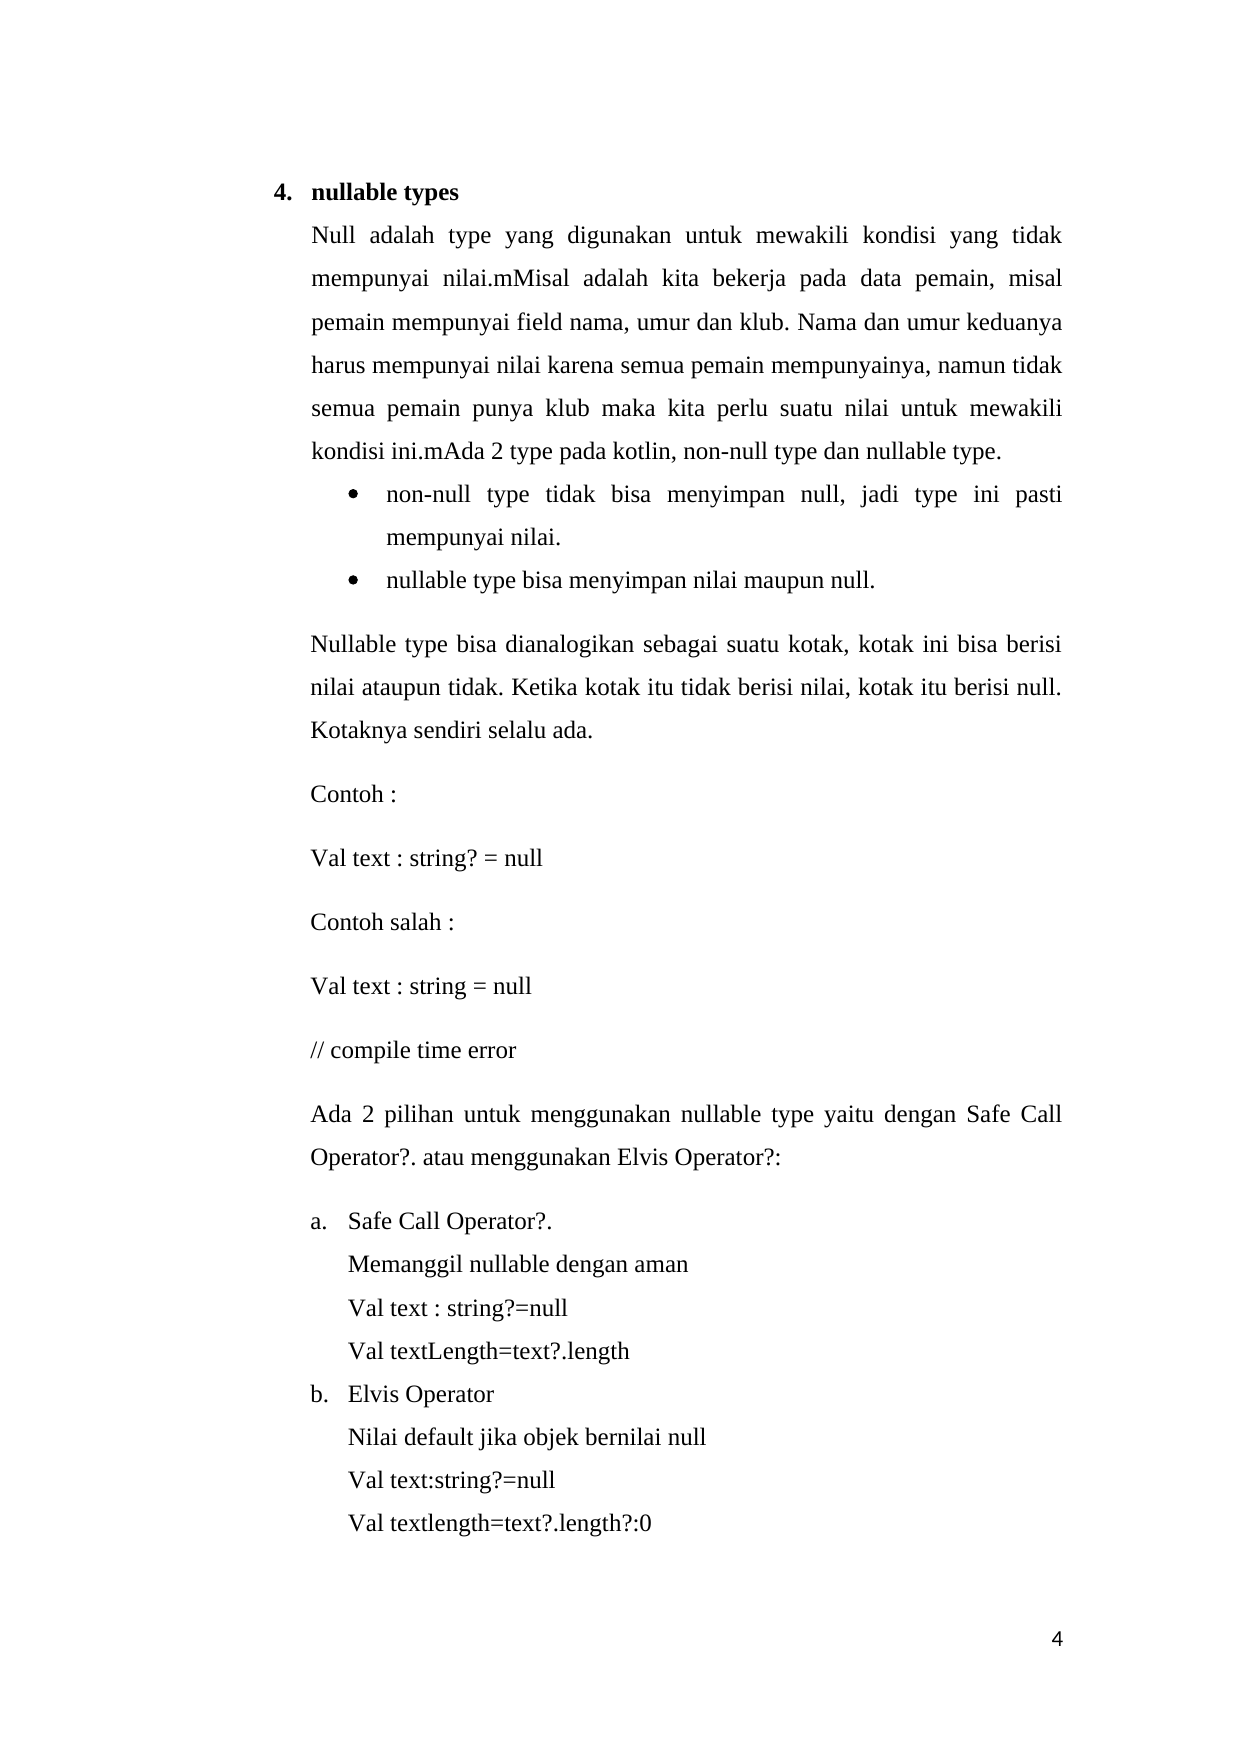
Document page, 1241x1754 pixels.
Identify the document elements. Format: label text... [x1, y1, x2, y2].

list non-null type tidak bisa menyimpan null, jadi type ini pasti mempunyai nilai. [349, 479, 1063, 551]
text Val text : string = null [310, 971, 1063, 1000]
list nullable type bisa menyimpan nilai maupun null. [349, 565, 1063, 594]
text Contoh : [310, 779, 1063, 808]
text // compile time error [310, 1035, 1063, 1064]
text Contoh salah : [310, 907, 1063, 936]
list Val textlength=text?.length?:0 [348, 1508, 1063, 1537]
list Memanggil nullable dengan aman [348, 1249, 1063, 1278]
list Val text : string?=null [348, 1293, 1063, 1321]
list Val text:string?=null [348, 1465, 1063, 1494]
text Nullable type bisa dianalogikan sebagai suatu kotak, kotak ini bisa berisi nilai ataupun tidak. Ketika kotak itu tidak berisi nilai, kotak itu berisi null. Kotaknya sendiri selalu ada. [310, 629, 1063, 744]
list Null adalah type yang digunakan untuk mewakili kondisi yang tidak mempunyai nilai.mMisal adalah kita bekerja pada data pemain, misal pemain mempunyai field nama, umur dan klub. Nama dan umur keduanya harus mempunyai nilai karena semua pemain mempunyainya, namun tidak semua pemain punya klub maka kita perlu suatu nilai untuk mewakili kondisi ini.mAda 2 type pada kotlin, non-null type dan nullable type. [311, 220, 1063, 465]
list Val textLength=text?.length [348, 1336, 1063, 1364]
list Nilai default jika objek bernilai null [348, 1422, 1063, 1451]
list Elvis Operator [310, 1379, 1063, 1408]
list Safe Call Operator?. [310, 1206, 1063, 1235]
list nullable types [274, 177, 1063, 206]
text Val text : string? = null [310, 843, 1063, 872]
text Ada 2 pilihan untuk menggunakan nullable type yaitu dengan Safe Call Operator?. atau menggunakan Elvis Operator?: [310, 1099, 1063, 1171]
